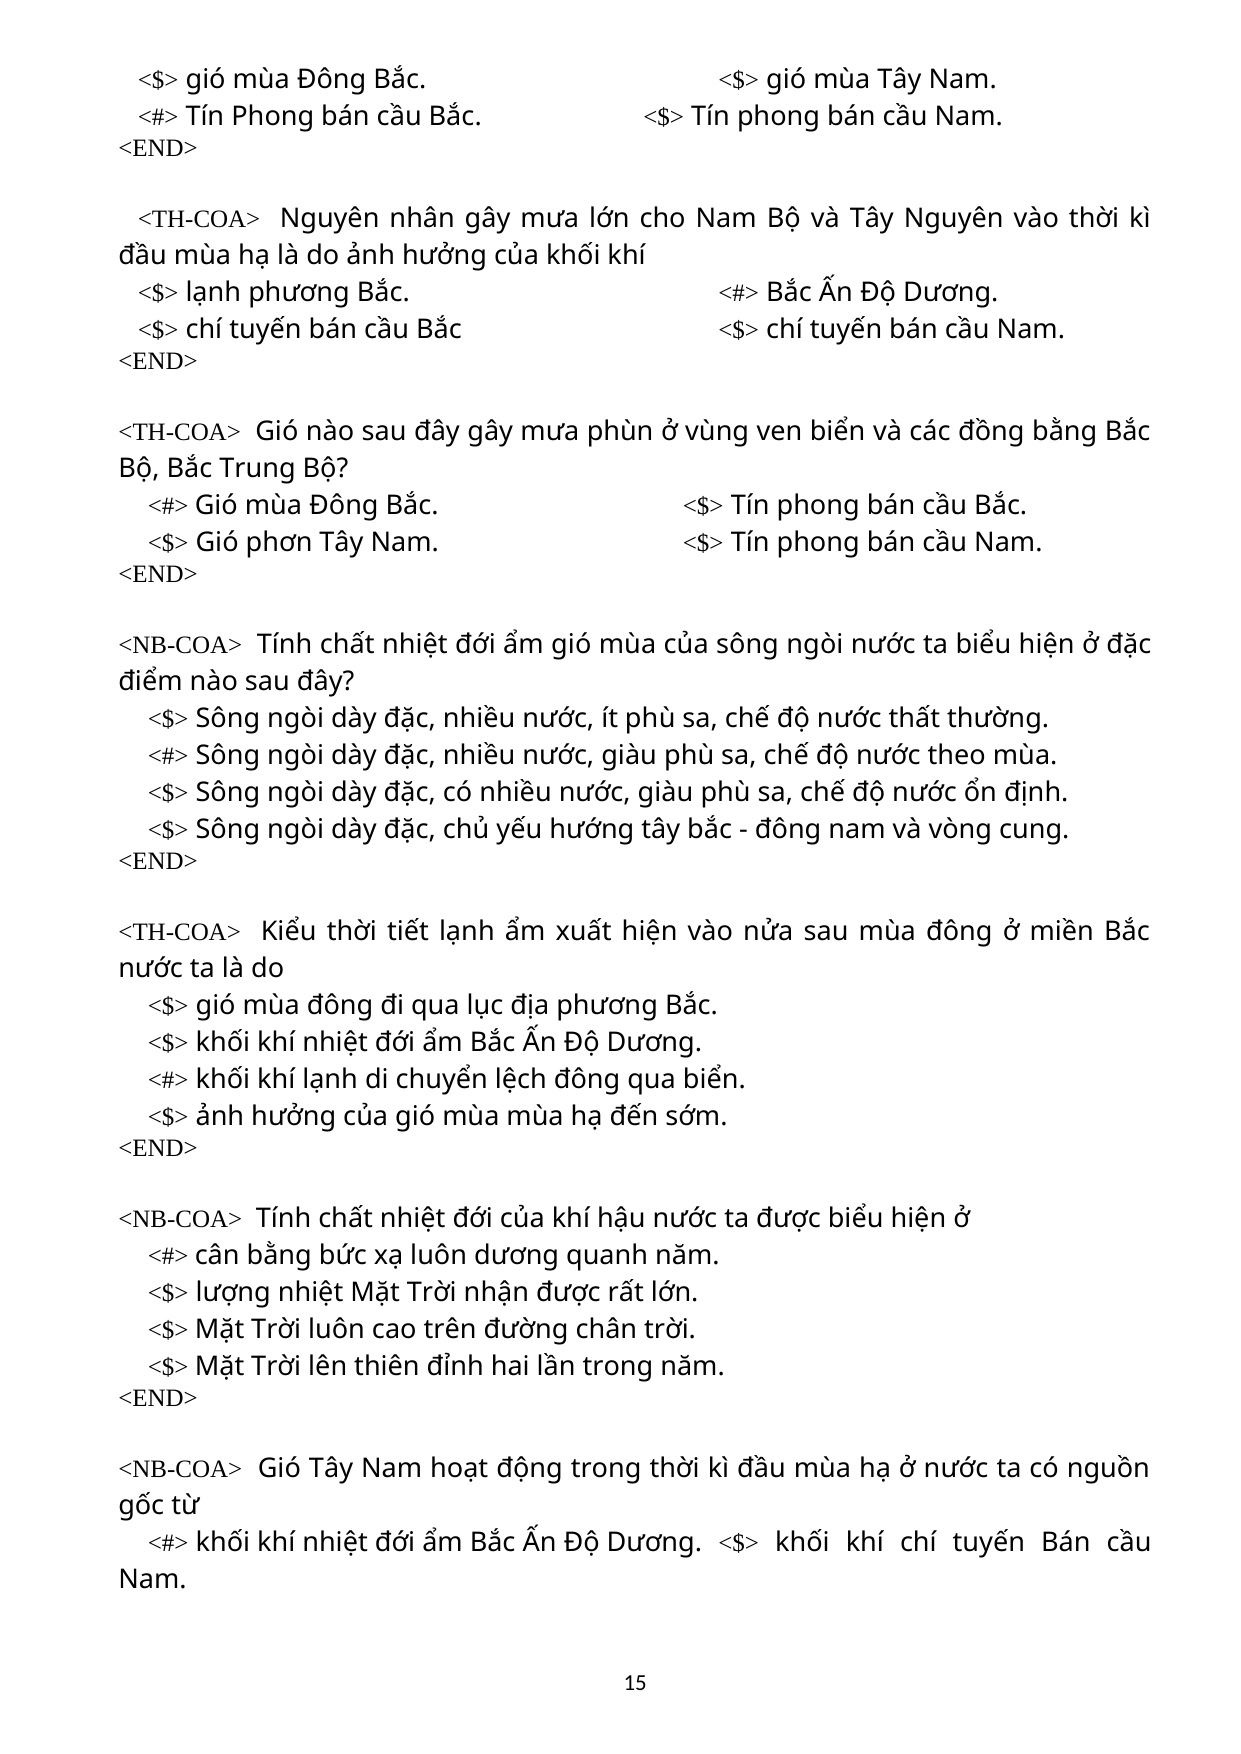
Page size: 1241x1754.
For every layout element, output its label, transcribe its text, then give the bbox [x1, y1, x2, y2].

text <#> cân bằng bức xạ luôn dương quanh năm. [118, 1235, 1152, 1272]
text <$> khối khí nhiệt đới ẩm Bắc Ấn Độ Dương. [118, 1022, 1152, 1059]
text <#> khối khí nhiệt đới ẩm Bắc Ấn Độ Dương. <$> khối khí chí tuyến Bán cầu Nam. [118, 1522, 1152, 1596]
text <TH-COA> Kiểu thời tiết lạnh ẩm xuất hiện vào nửa sau mùa đông ở miền Bắc nước ta là do [118, 912, 1152, 985]
text <END> [118, 846, 1152, 875]
text <END> [118, 1133, 1152, 1162]
text <$> lạnh phương Bắc. <#> Bắc Ấn Độ Dương. [118, 272, 1152, 309]
text <TH-COA> Gió nào sau đây gây mưa phùn ở vùng ven biển và các đồng bằng Bắc Bộ, Bắc Trung Bộ? [118, 412, 1152, 485]
text <TH-COA> Nguyên nhân gây mưa lớn cho Nam Bộ và Tây Nguyên vào thời kì đầu mùa hạ là do ảnh hưởng của khối khí [118, 198, 1152, 272]
text <NB-COA> Tính chất nhiệt đới ẩm gió mùa của sông ngòi nước ta biểu hiện ở đặc điểm nào sau đây? [118, 625, 1152, 698]
text <#> Tín Phong bán cầu Bắc. <$> Tín phong bán cầu Nam. [118, 96, 1152, 133]
text <$> Mặt Trời lên thiên đỉnh hai lần trong năm. [118, 1346, 1152, 1383]
text <NB-COA> Tính chất nhiệt đới của khí hậu nước ta được biểu hiện ở [118, 1198, 1152, 1235]
text <$> Sông ngòi dày đặc, nhiều nước, ít phù sa, chế độ nước thất thường. [118, 698, 1152, 735]
text <#> khối khí lạnh di chuyển lệch đông qua biển. [118, 1059, 1152, 1096]
text <$> Sông ngòi dày đặc, chủ yếu hướng tây bắc - đông nam và vòng cung. [118, 809, 1152, 846]
text <END> [118, 346, 1152, 375]
text <END> [118, 559, 1152, 588]
text <$> gió mùa đông đi qua lục địa phương Bắc. [118, 985, 1152, 1022]
text <$> Mặt Trời luôn cao trên đường chân trời. [118, 1309, 1152, 1346]
text <NB-COA> Gió Tây Nam hoạt động trong thời kì đầu mùa hạ ở nước ta có nguồn gốc từ [118, 1448, 1152, 1522]
text <$> ảnh hưởng của gió mùa mùa hạ đến sớm. [118, 1096, 1152, 1133]
text <#> Gió mùa Đông Bắc. <$> Tín phong bán cầu Bắc. [118, 485, 1152, 522]
text <$> Gió phơn Tây Nam. <$> Tín phong bán cầu Nam. [118, 522, 1152, 559]
text <$> gió mùa Đông Bắc. <$> gió mùa Tây Nam. [118, 59, 1152, 96]
text <END> [118, 133, 1152, 162]
text <#> Sông ngòi dày đặc, nhiều nước, giàu phù sa, chế độ nước theo mùa. [118, 735, 1152, 772]
text <END> [118, 1383, 1152, 1412]
text <$> chí tuyến bán cầu Bắc <$> chí tuyến bán cầu Nam. [118, 309, 1152, 346]
text <$> lượng nhiệt Mặt Trời nhận được rất lớn. [118, 1272, 1152, 1309]
text <$> Sông ngòi dày đặc, có nhiều nước, giàu phù sa, chế độ nước ổn định. [118, 772, 1152, 809]
